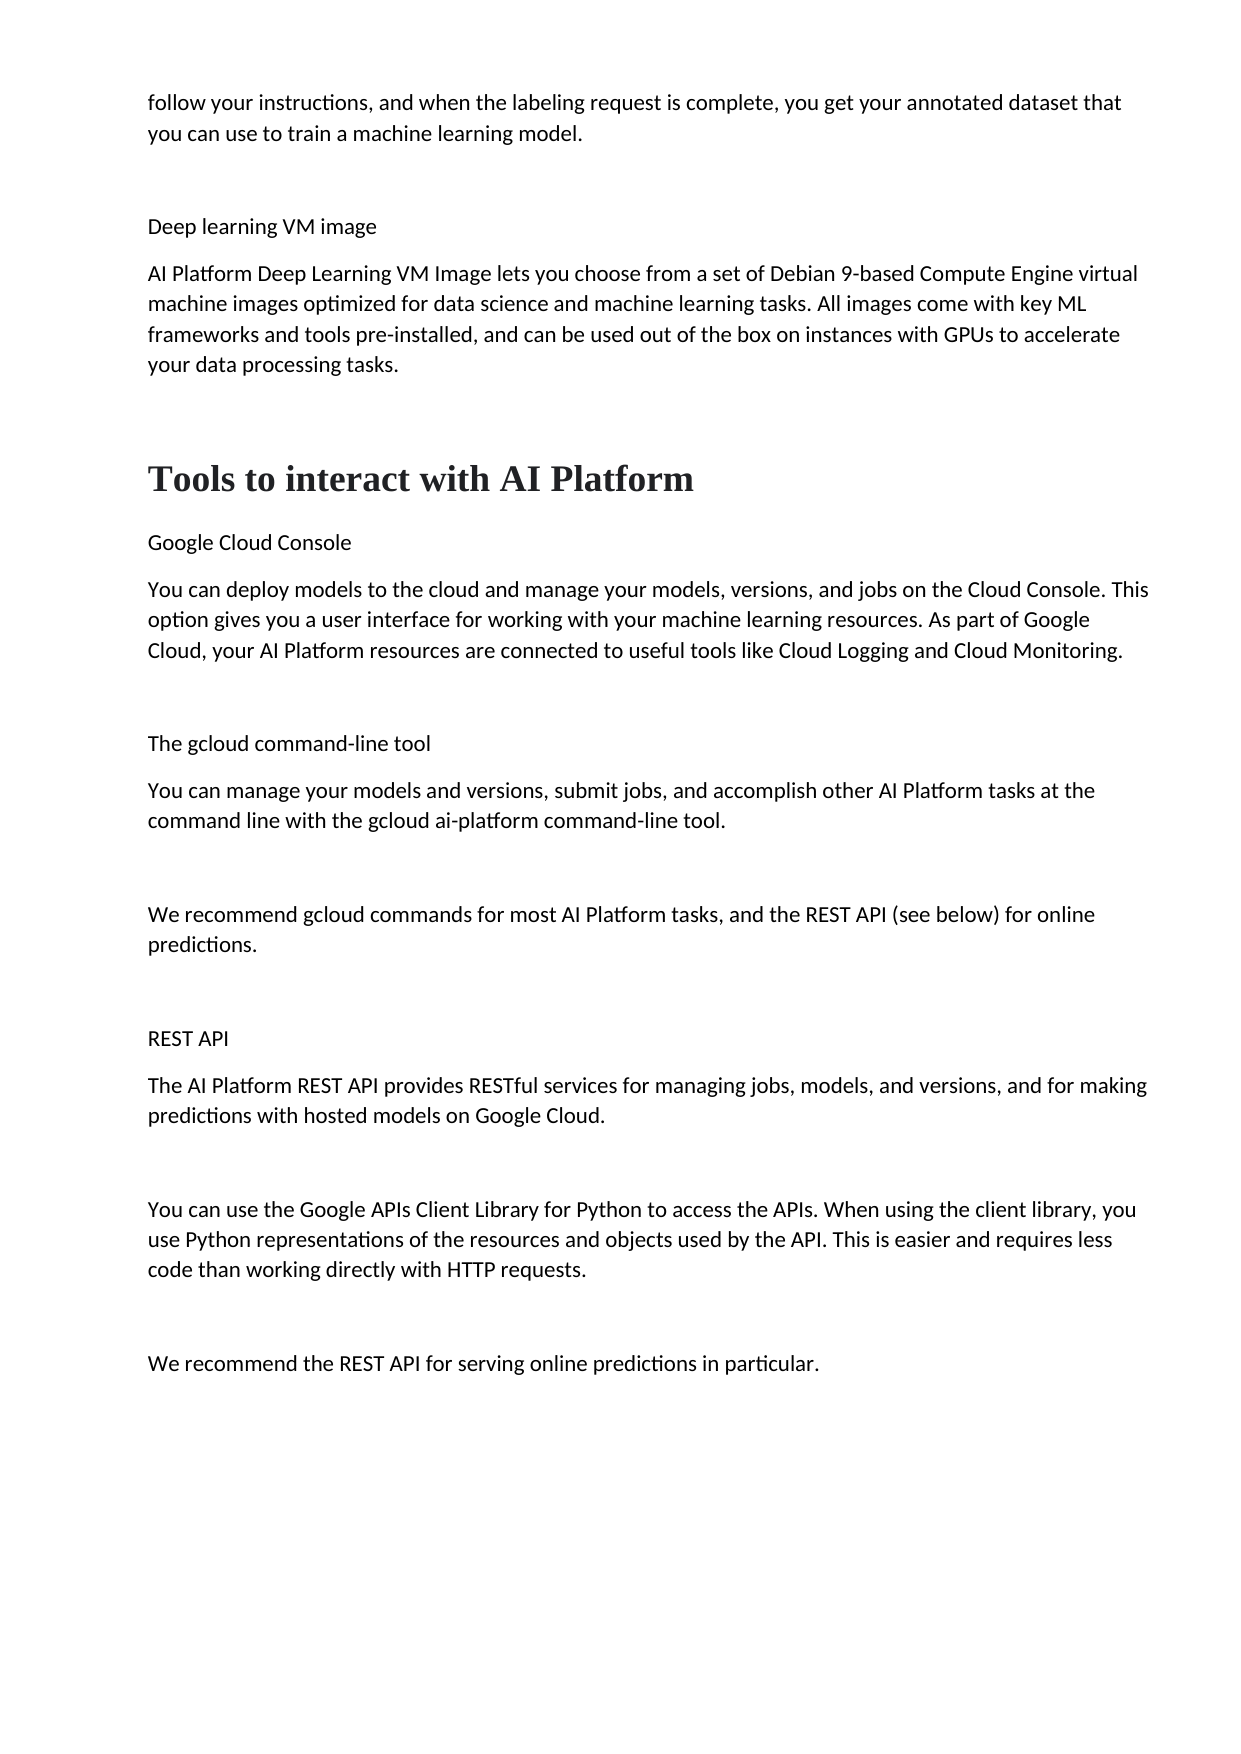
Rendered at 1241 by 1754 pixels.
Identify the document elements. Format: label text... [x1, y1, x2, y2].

text You can manage your models and versions, submit jobs, and accomplish other AI Platform tasks at the command line with the gcloud ai-platform command-line tool. [148, 776, 1152, 835]
text The AI Platform REST API provides RESTful services for managing jobs, models, and versions, and for making predictions with hosted models on Google Cloud. [148, 1071, 1152, 1129]
text You can deploy models to the cloud and manage your models, versions, and jobs on the Cloud Console. This option gives you a user interface for working with your machine learning resources. As part of Google Cloud, your AI Platform resources are connected to useful tools like Cloud Logging and Cloud Monitoring. [148, 575, 1152, 664]
text AI Platform Deep Learning VM Image lets you choose from a set of Debian 9-based Compute Engine virtual machine images optimized for data science and machine learning tasks. All images come with key ML frameworks and tools pre-installed, and can be used out of the box on instances with GPUs to accelerate your data processing tasks. [148, 259, 1152, 378]
text Google Cloud Console [148, 528, 1152, 557]
text We recommend the REST API for serving online predictions in particular. [148, 1349, 1152, 1377]
text You can use the Google APIs Client Library for Python to access the APIs. When using the client library, you use Python representations of the resources and objects used by the API. This is easier and requires less code than working directly with HTTP requests. [148, 1195, 1152, 1284]
text REST API [148, 1024, 1152, 1052]
text The gcloud command-line tool [148, 729, 1152, 758]
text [148, 88, 1152, 147]
text Deep learning VM image [148, 212, 1152, 241]
subtitle Tools to interact with AI Platform [148, 456, 1214, 499]
text We recommend gcloud commands for most AI Platform tasks, and the REST API (see below) for online predictions. [148, 900, 1152, 959]
